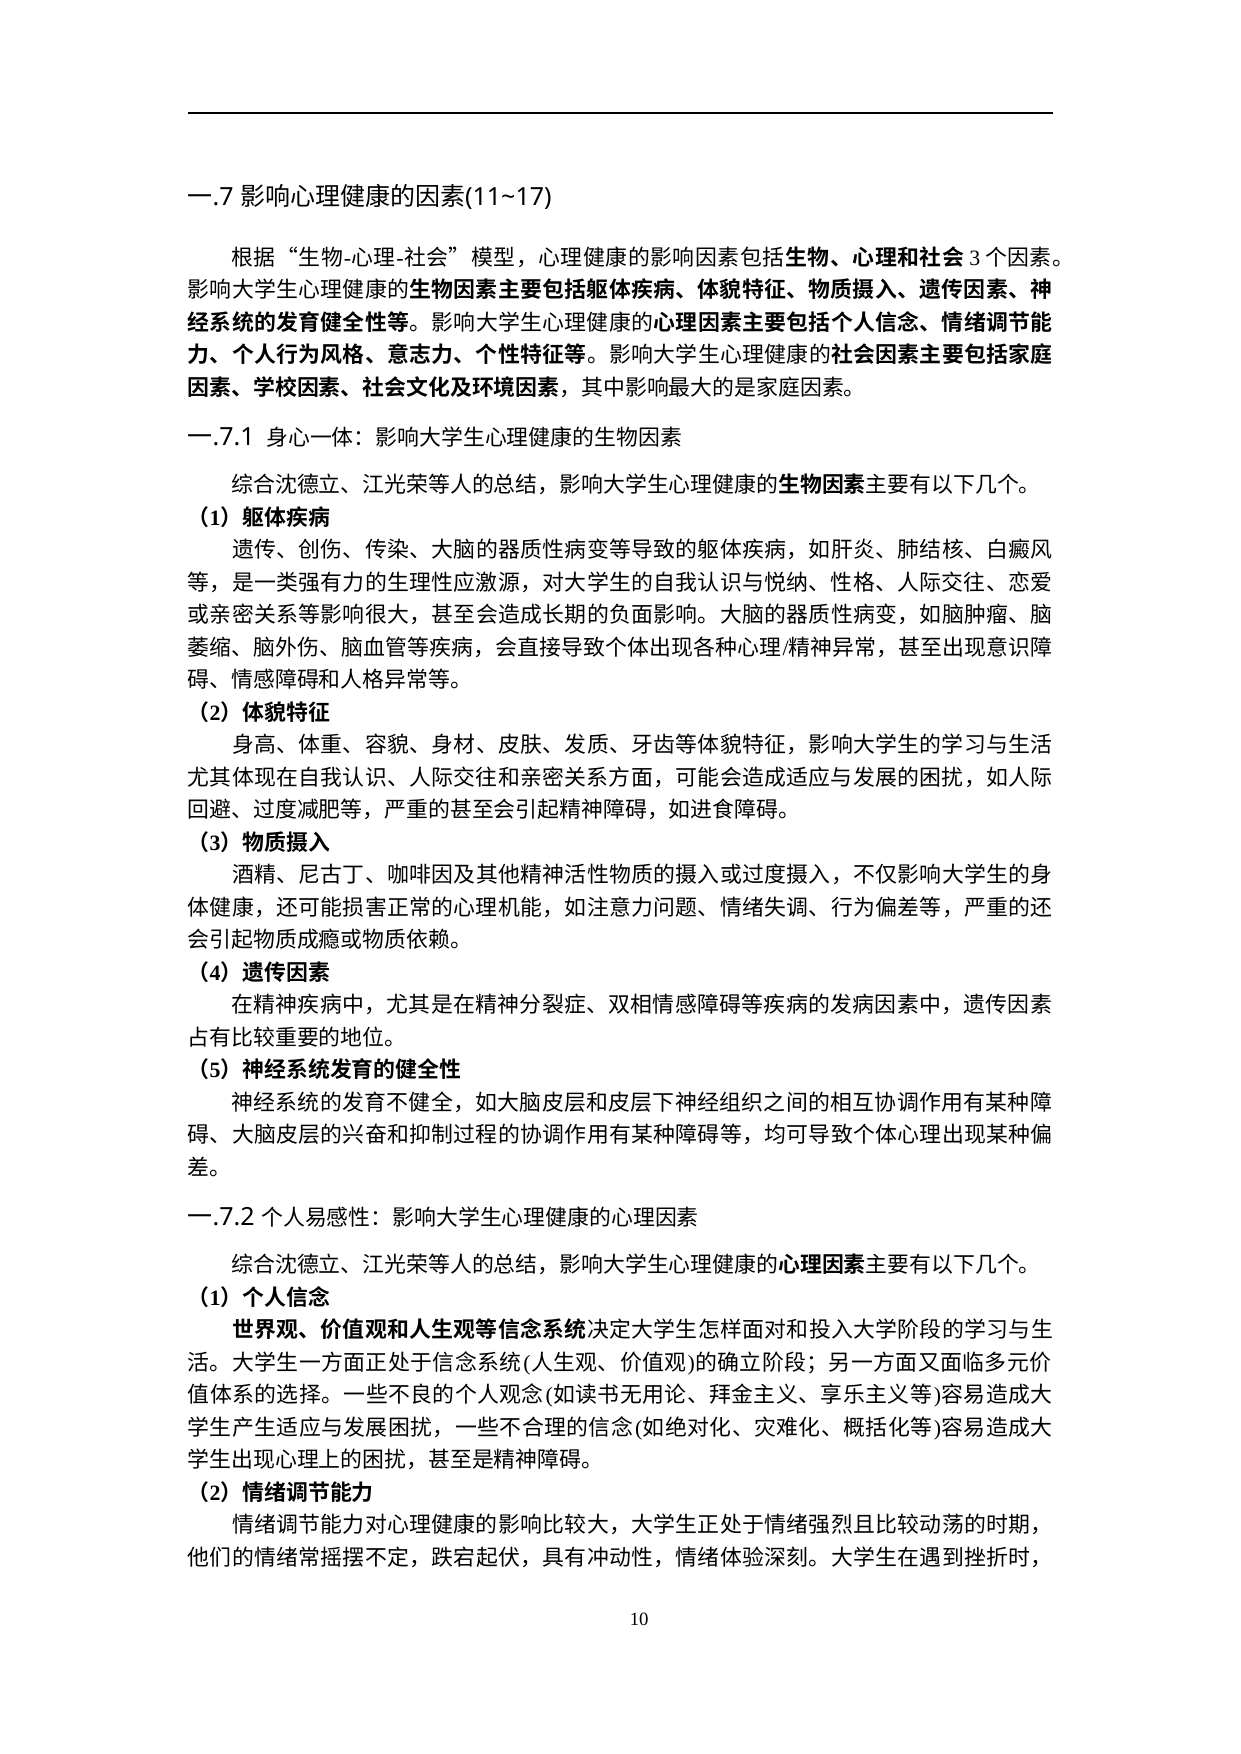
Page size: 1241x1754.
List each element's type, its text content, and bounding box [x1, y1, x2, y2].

subtitle 个人易感性：影响大学生心理健康的心理因素 [187, 1182, 1053, 1247]
text 根据“生物-心理-社会”模型，心理健康的影响因素包括生物、心理和社会3个因素。影响大学生心理健康的生物因素主要包括躯体疾病、体貌特征、物质摄入、遗传因素、神经系统的发育健全性等。影响大学生心理健康的心理因素主要包括个人信念、情绪调节能力、个人行为风格、意志力、个性特征等。影响大学生心理健康的社会因素主要包括家庭因素、学校因素、社会文化及环境因素，其中影响最大的是家庭因素。 [187, 239, 1053, 402]
subtitle 影响心理健康的因素(11~17) [187, 162, 1053, 227]
subtitle 身心一体：影响大学生心理健康的生物因素 [187, 402, 1053, 467]
text 综合沈德立、江光荣等人的总结，影响大学生心理健康的生物因素主要有以下几个。 （1）躯体疾病 遗传、创伤、传染、大脑的器质性病变等导致的躯体疾病，如肝炎、肺结核、白癜风等，是一类强有力的生理性应激源，对大学生的自我认识与悦纳、性格、人际交往、恋爱或亲密关系等影响很大，甚至会造成长期的负面影响。大脑的器质性病变，如脑肿瘤、脑萎缩、脑外伤、脑血管等疾病，会直接导致个体出现各种心理/精神异常，甚至出现意识障碍、情感障碍和人格异常等。 （2）体貌特征 身高、体重、容貌、身材、皮肤、发质、牙齿等体貌特征，影响大学生的学习与生活，尤其体现在自我认识、人际交往和亲密关系方面，可能会造成适应与发展的困扰，如人际回避、过度减肥等，严重的甚至会引起精神障碍，如进食障碍。 （3）物质摄入 酒精、尼古丁、咖啡因及其他精神活性物质的摄入或过度摄入，不仅影响大学生的身体健康，还可能损害正常的心理机能，如注意力问题、情绪失调、行为偏差等，严重的还会引起物质成瘾或物质依赖。 （4）遗传因素 [187, 467, 1053, 987]
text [187, 1247, 1053, 1572]
text 神经系统的发育不健全，如大脑皮层和皮层下神经组织之间的相互协调作用有某种障碍、大脑皮层的兴奋和抑制过程的协调作用有某种障碍等，均可导致个体心理出现某种偏差。 [187, 1084, 1053, 1182]
text 在精神疾病中，尤其是在精神分裂症、双相情感障碍等疾病的发病因素中，遗传因素占有比较重要的地位。 （5）神经系统发育的健全性 [187, 987, 1053, 1084]
